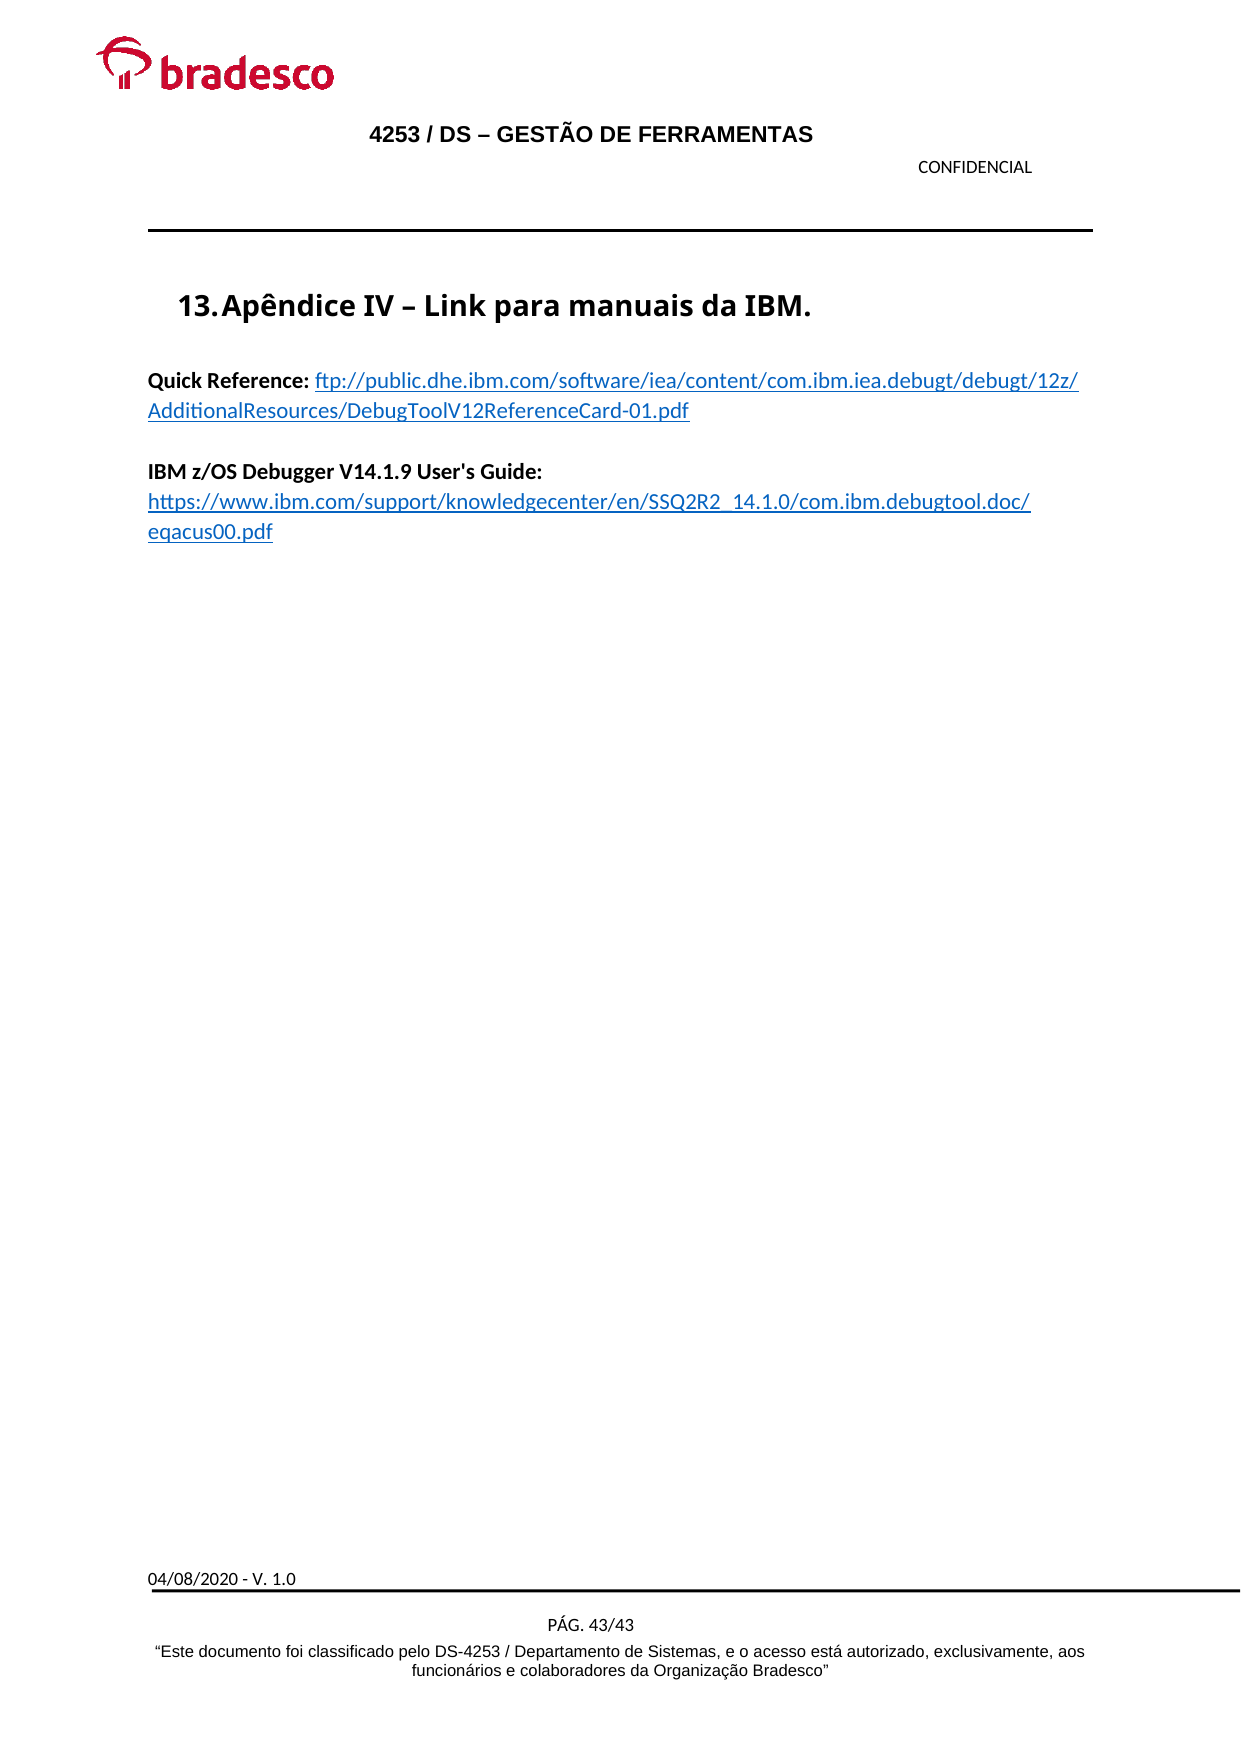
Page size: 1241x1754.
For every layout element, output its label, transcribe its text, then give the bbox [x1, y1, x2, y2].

picture [78, 18, 351, 107]
text Quick Reference: ftp://public.dhe.ibm.com/software/iea/content/com.ibm.iea.debugt/debugt/12z/AdditionalResources/DebugToolV12ReferenceCard-01.pdf [148, 366, 1093, 425]
subtitle Apêndice IV – Link para manuais da IBM. [177, 285, 1093, 325]
text https://www.ibm.com/support/knowledgecenter/en/SSQ2R2_14.1.0/com.ibm.debugtool.doc/eqacus00.pdf [148, 487, 1093, 546]
text IBM z/OS Debugger V14.1.9 User's Guide: [148, 457, 1093, 485]
